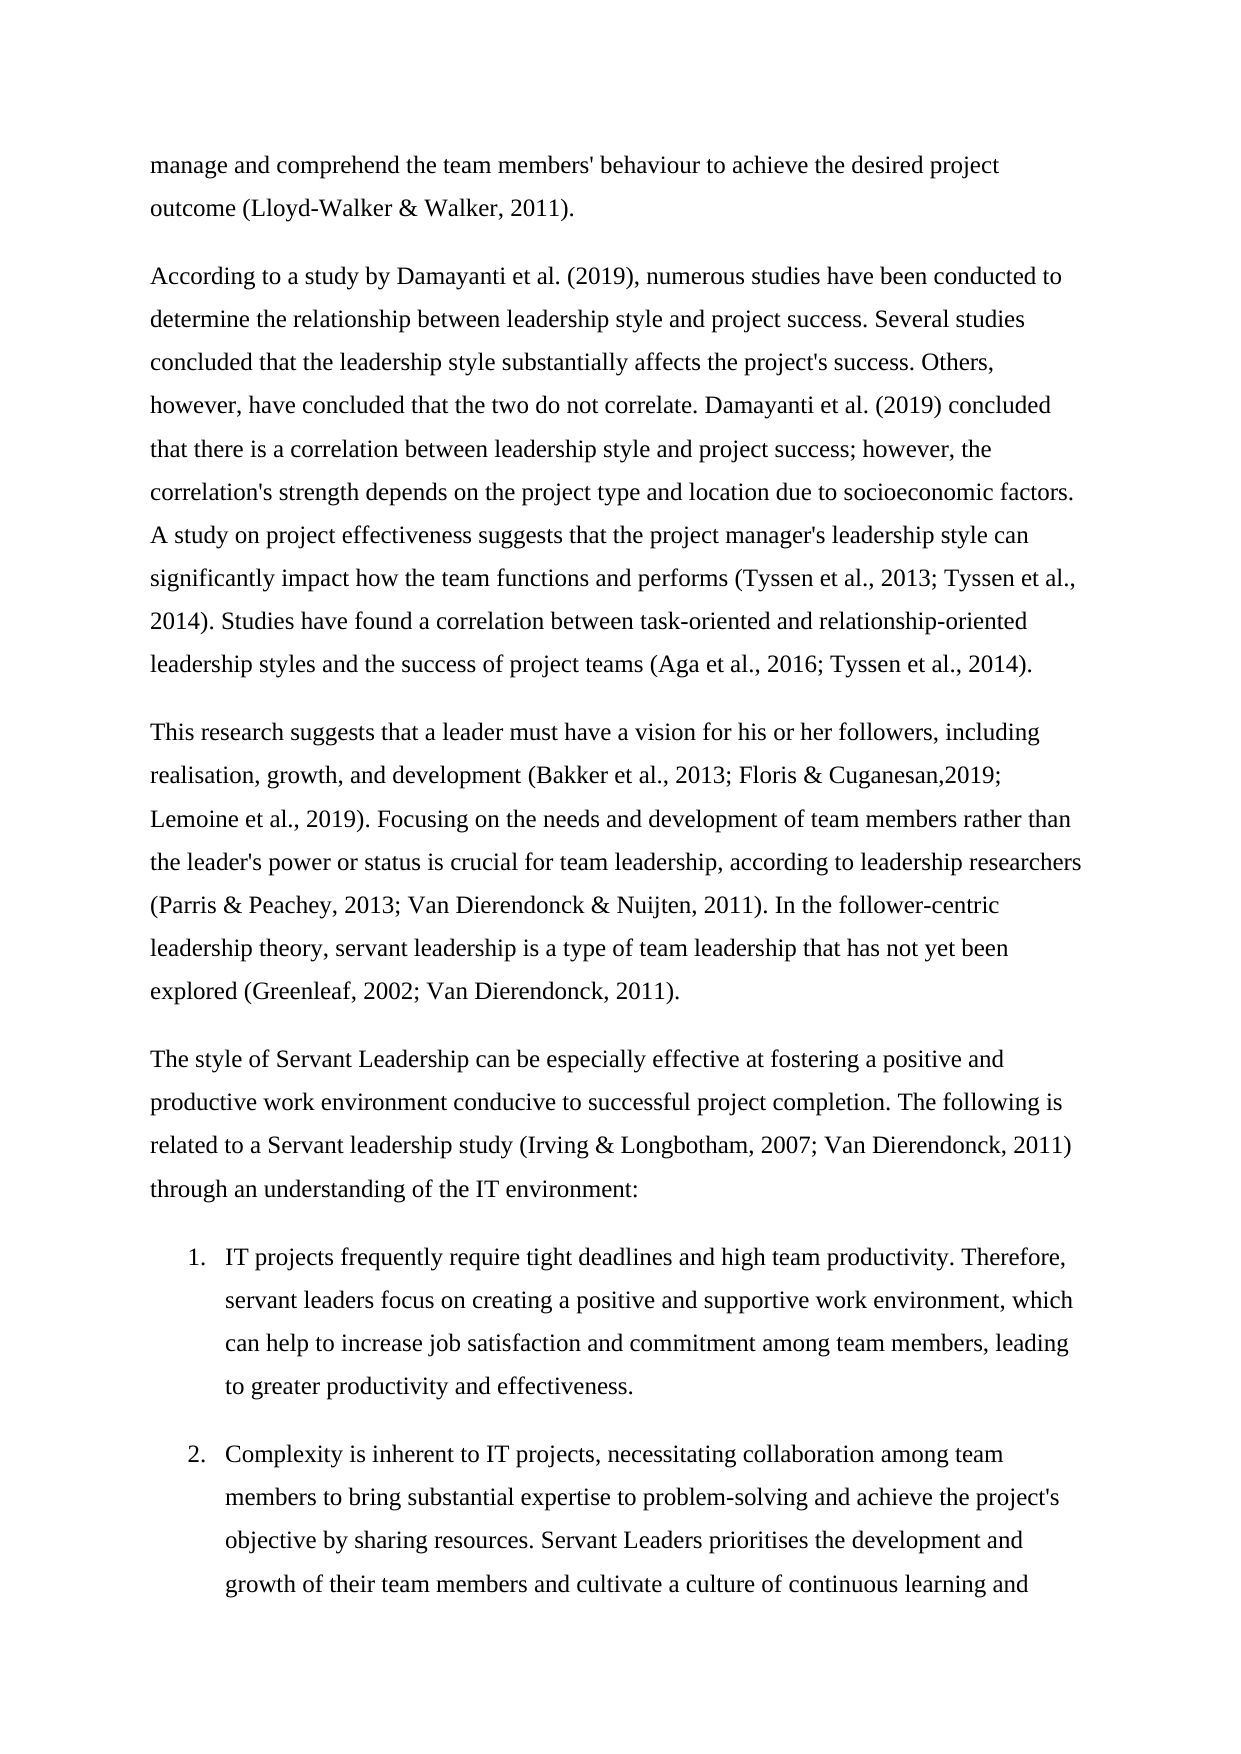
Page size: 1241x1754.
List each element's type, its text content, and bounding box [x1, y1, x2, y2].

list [187, 1439, 1090, 1597]
text This research suggests that a leader must have a vision for his or her followers, including realisation, growth, and development (Bakker et al., 2013; Floris & Cuganesan,2019; Lemoine et al., 2019). Focusing on the needs and development of team members rather than the leader's power or status is crucial for team leadership, according to leadership researchers (Parris & Peachey, 2013; Van Dierendonck & Nuijten, 2011). In the follower-centric leadership theory, servant leadership is a type of team leadership that has not yet been explored (Greenleaf, 2002; Van Dierendonck, 2011). [150, 717, 1090, 1005]
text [150, 150, 1090, 222]
text The style of Servant Leadership can be especially effective at fostering a positive and productive work environment conducive to successful project completion. The following is related to a Servant leadership study (Irving & Longbotham, 2007; Van Dierendonck, 2011) through an understanding of the IT environment: [150, 1044, 1090, 1202]
list IT projects frequently require tight deadlines and high team productivity. Therefore, servant leaders focus on creating a positive and supportive work environment, which can help to increase job satisfaction and commitment among team members, leading to greater productivity and effectiveness. [187, 1242, 1090, 1400]
text According to a study by Damayanti et al. (2019), numerous studies have been conducted to determine the relationship between leadership style and project success. Several studies concluded that the leadership style substantially affects the project's success. Others, however, have concluded that the two do not correlate. Damayanti et al. (2019) concluded that there is a correlation between leadership style and project success; however, the correlation's strength depends on the project type and location due to socioeconomic factors. A study on project effectiveness suggests that the project manager's leadership style can significantly impact how the team functions and performs (Tyssen et al., 2013; Tyssen et al., 2014). Studies have found a correlation between task-oriented and relationship-oriented leadership styles and the success of project teams (Aga et al., 2016; Tyssen et al., 2014). [150, 261, 1090, 678]
